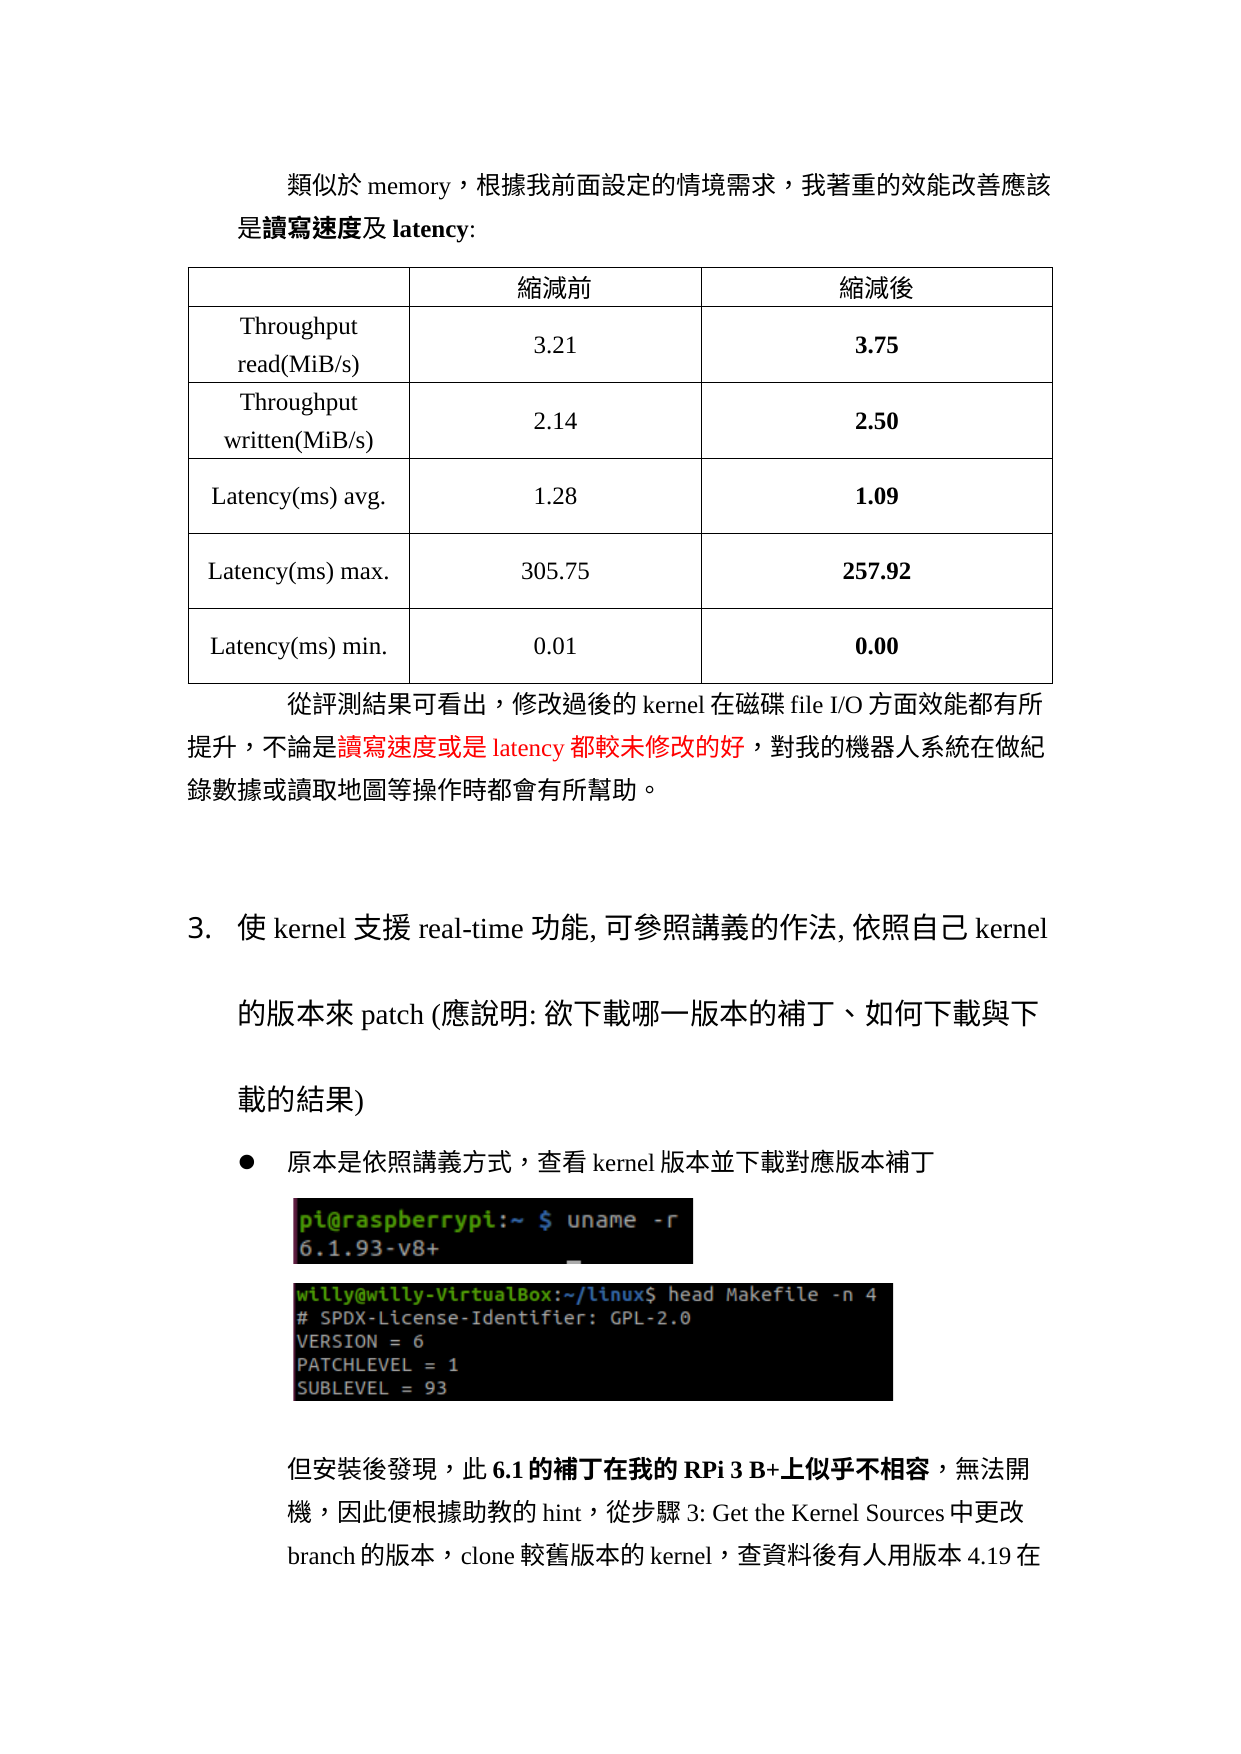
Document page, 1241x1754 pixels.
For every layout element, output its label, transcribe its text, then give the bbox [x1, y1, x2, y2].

table_cell 3.75 [702, 307, 1052, 382]
table_cell 305.75 [410, 534, 701, 608]
table_cell 1.28 [410, 459, 701, 533]
text 類似於memory，根據我前面設定的情境需求，我著重的效能改善應該是讀寫速度及latency: [237, 164, 1053, 245]
table_cell Throughput written(MiB/s) [189, 383, 409, 458]
table_cell 0.01 [410, 609, 701, 683]
table_cell 2.14 [410, 383, 701, 458]
table_cell Latency(ms) min. [189, 609, 409, 683]
picture [293, 1283, 894, 1401]
table_header 縮減前 [410, 268, 701, 306]
table_cell 0.00 [702, 609, 1052, 683]
table_cell Latency(ms) max. [189, 534, 409, 608]
table_cell Latency(ms) avg. [189, 459, 409, 533]
text 從評測結果可看出，修改過後的kernel在磁碟file I/O方面效能都有所提升，不論是讀寫速度或是latency都較未修改的好，對我的機器人系統在做紀錄數據或讀取地圖等操作時都會有所幫助。 [187, 684, 1053, 808]
list 原本是依照講義方式，查看kernel版本並下載對應版本補丁 [237, 1142, 1053, 1179]
table_cell Throughput read(MiB/s) [189, 307, 409, 382]
table_header [189, 268, 409, 306]
picture [293, 1198, 694, 1264]
table_cell 2.50 [702, 383, 1052, 458]
table_header 縮減後 [702, 268, 1052, 306]
list 使 kernel 支援 real-time 功能, 可參照講義的作法, 依照自己 kernel 的版本來 patch (應說明: 欲下載哪一版本的補丁、如何下載與下載的結果) [187, 888, 1053, 1136]
table_cell 257.92 [702, 534, 1052, 608]
table_cell 1.09 [702, 459, 1052, 533]
table_cell 3.21 [410, 307, 701, 382]
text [287, 1201, 1053, 1573]
